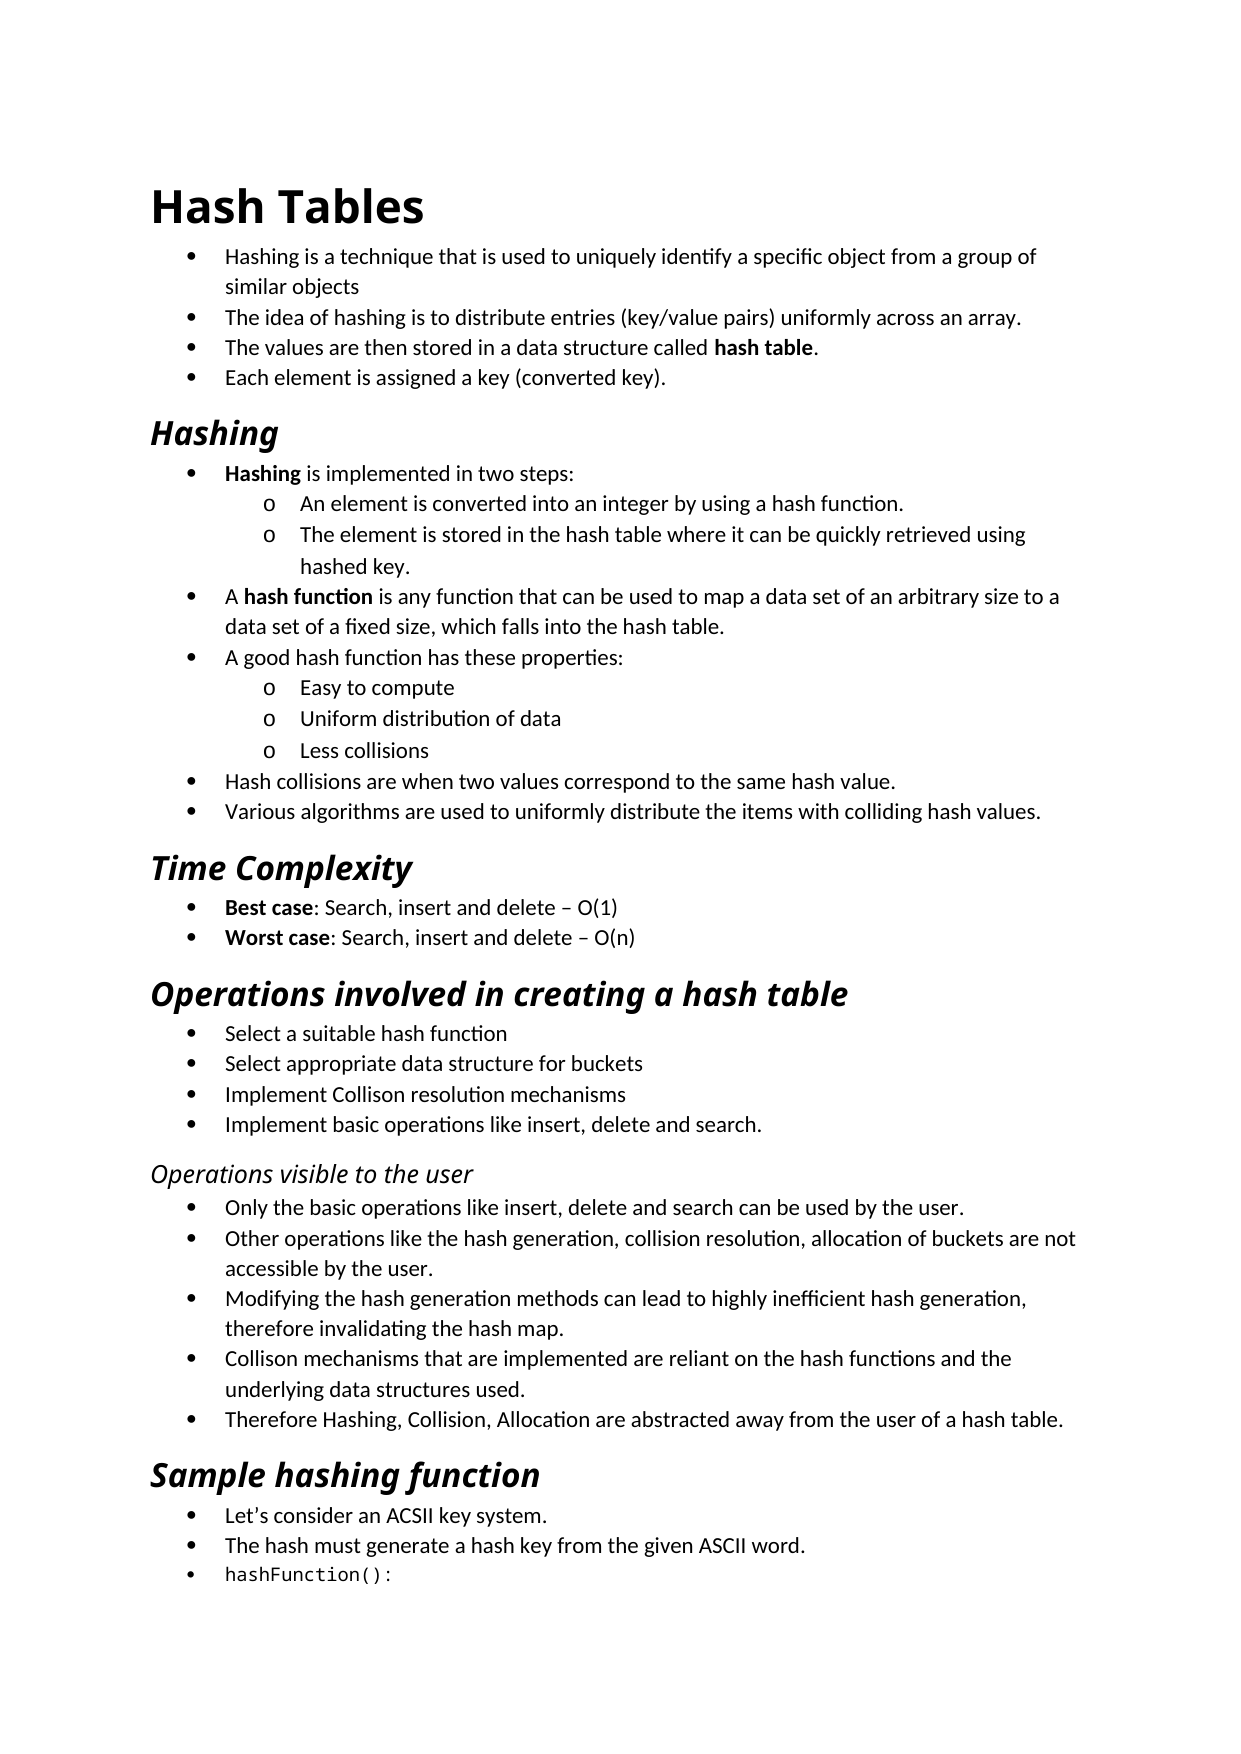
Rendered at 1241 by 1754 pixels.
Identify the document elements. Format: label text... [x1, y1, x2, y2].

list Best case: Search, insert and delete – O(1) [187, 893, 1090, 921]
list Select a suitable hash function [187, 1019, 1090, 1047]
list Let’s consider an ACSII key system. [187, 1501, 1090, 1529]
list The idea of hashing is to distribute entries (key/value pairs) uniformly across an array. [187, 303, 1090, 331]
list The values are then stored in a data structure called hash table. [187, 333, 1090, 361]
list Only the basic operations like insert, delete and search can be used by the user. [187, 1193, 1090, 1222]
list Modifying the hash generation methods can lead to highly inefficient hash generation, therefore invalidating the hash map. [187, 1284, 1090, 1342]
list Uniform distribution of data [262, 704, 1090, 733]
subtitle Sample hashing function [150, 1452, 1090, 1497]
list The element is stored in the hash table where it can be quickly retrieved using hashed key. [262, 521, 1090, 580]
list Implement basic operations like insert, delete and search. [187, 1110, 1090, 1138]
list Other operations like the hash generation, collision resolution, allocation of buckets are not accessible by the user. [187, 1224, 1090, 1282]
list Hash collisions are when two values correspond to the same hash value. [187, 767, 1090, 795]
list Hashing is implemented in two steps: [187, 459, 1090, 487]
list hashFunction(): [187, 1561, 1090, 1587]
list Collison mechanisms that are implemented are reliant on the hash functions and the underlying data structures used. [187, 1344, 1090, 1403]
list A hash function is any function that can be used to map a data set of an arbitrary size to a data set of a fixed size, which falls into the hash table. [187, 582, 1090, 640]
subtitle Operations visible to the user [150, 1157, 1090, 1191]
list Worst case: Search, insert and delete – O(n) [187, 923, 1090, 951]
subtitle Hash Tables [150, 175, 1090, 237]
list Less collisions [262, 736, 1090, 765]
list The hash must generate a hash key from the given ASCII word. [187, 1531, 1090, 1559]
list Select appropriate data structure for buckets [187, 1049, 1090, 1077]
list Various algorithms are used to uniformly distribute the items with colliding hash values. [187, 797, 1090, 825]
subtitle Hashing [150, 410, 1090, 455]
subtitle Time Complexity [150, 844, 1090, 890]
subtitle Operations involved in creating a hash table [150, 970, 1090, 1016]
list Therefore Hashing, Collision, Allocation are abstracted away from the user of a hash table. [187, 1405, 1090, 1433]
list Implement Collison resolution mechanisms [187, 1080, 1090, 1108]
list An element is converted into an integer by using a hash function. [262, 489, 1090, 518]
list Hashing is a technique that is used to uniquely identify a specific object from a group of similar objects [187, 242, 1090, 301]
list Each element is assigned a key (converted key). [187, 363, 1090, 391]
list Easy to compute [262, 673, 1090, 702]
list A good hash function has these properties: [187, 643, 1090, 671]
